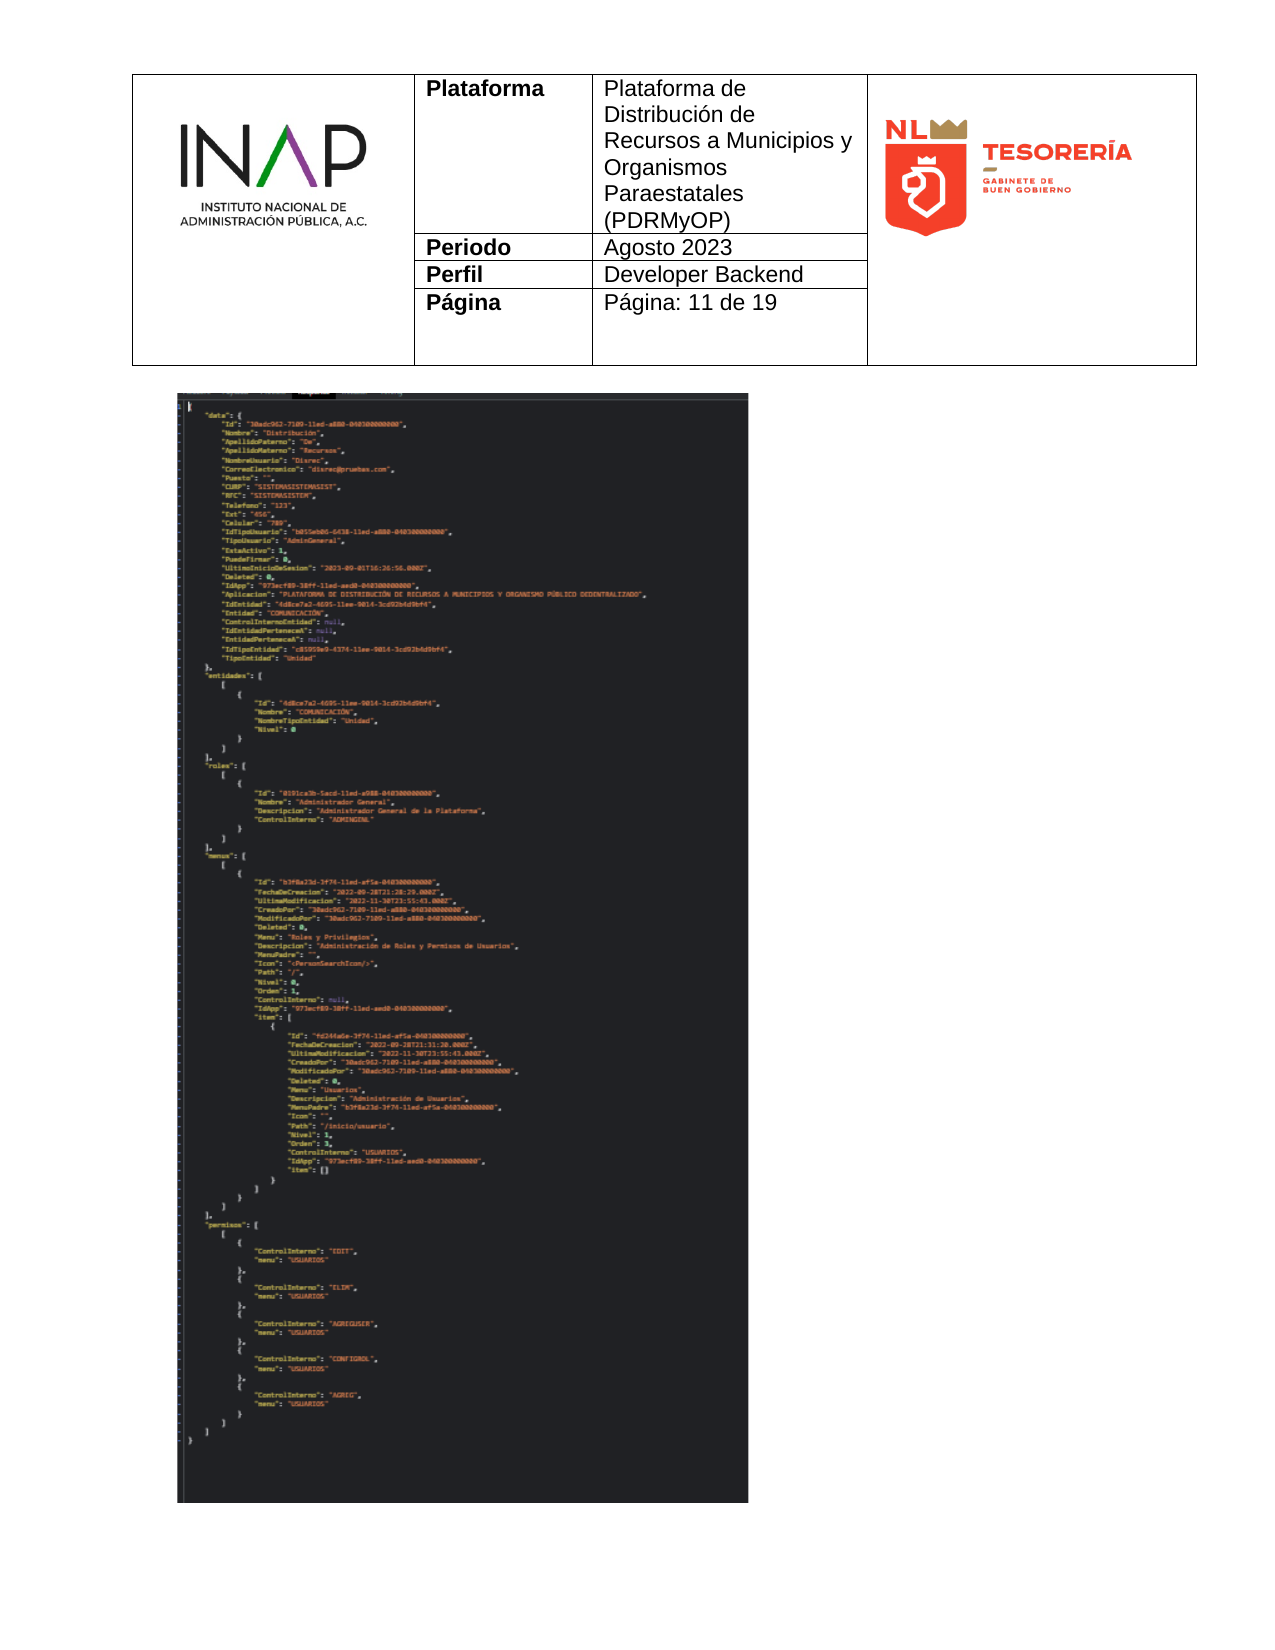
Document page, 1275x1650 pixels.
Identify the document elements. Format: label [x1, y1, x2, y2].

picture [878, 117, 1135, 237]
picture [143, 107, 400, 242]
picture [177, 393, 749, 1503]
